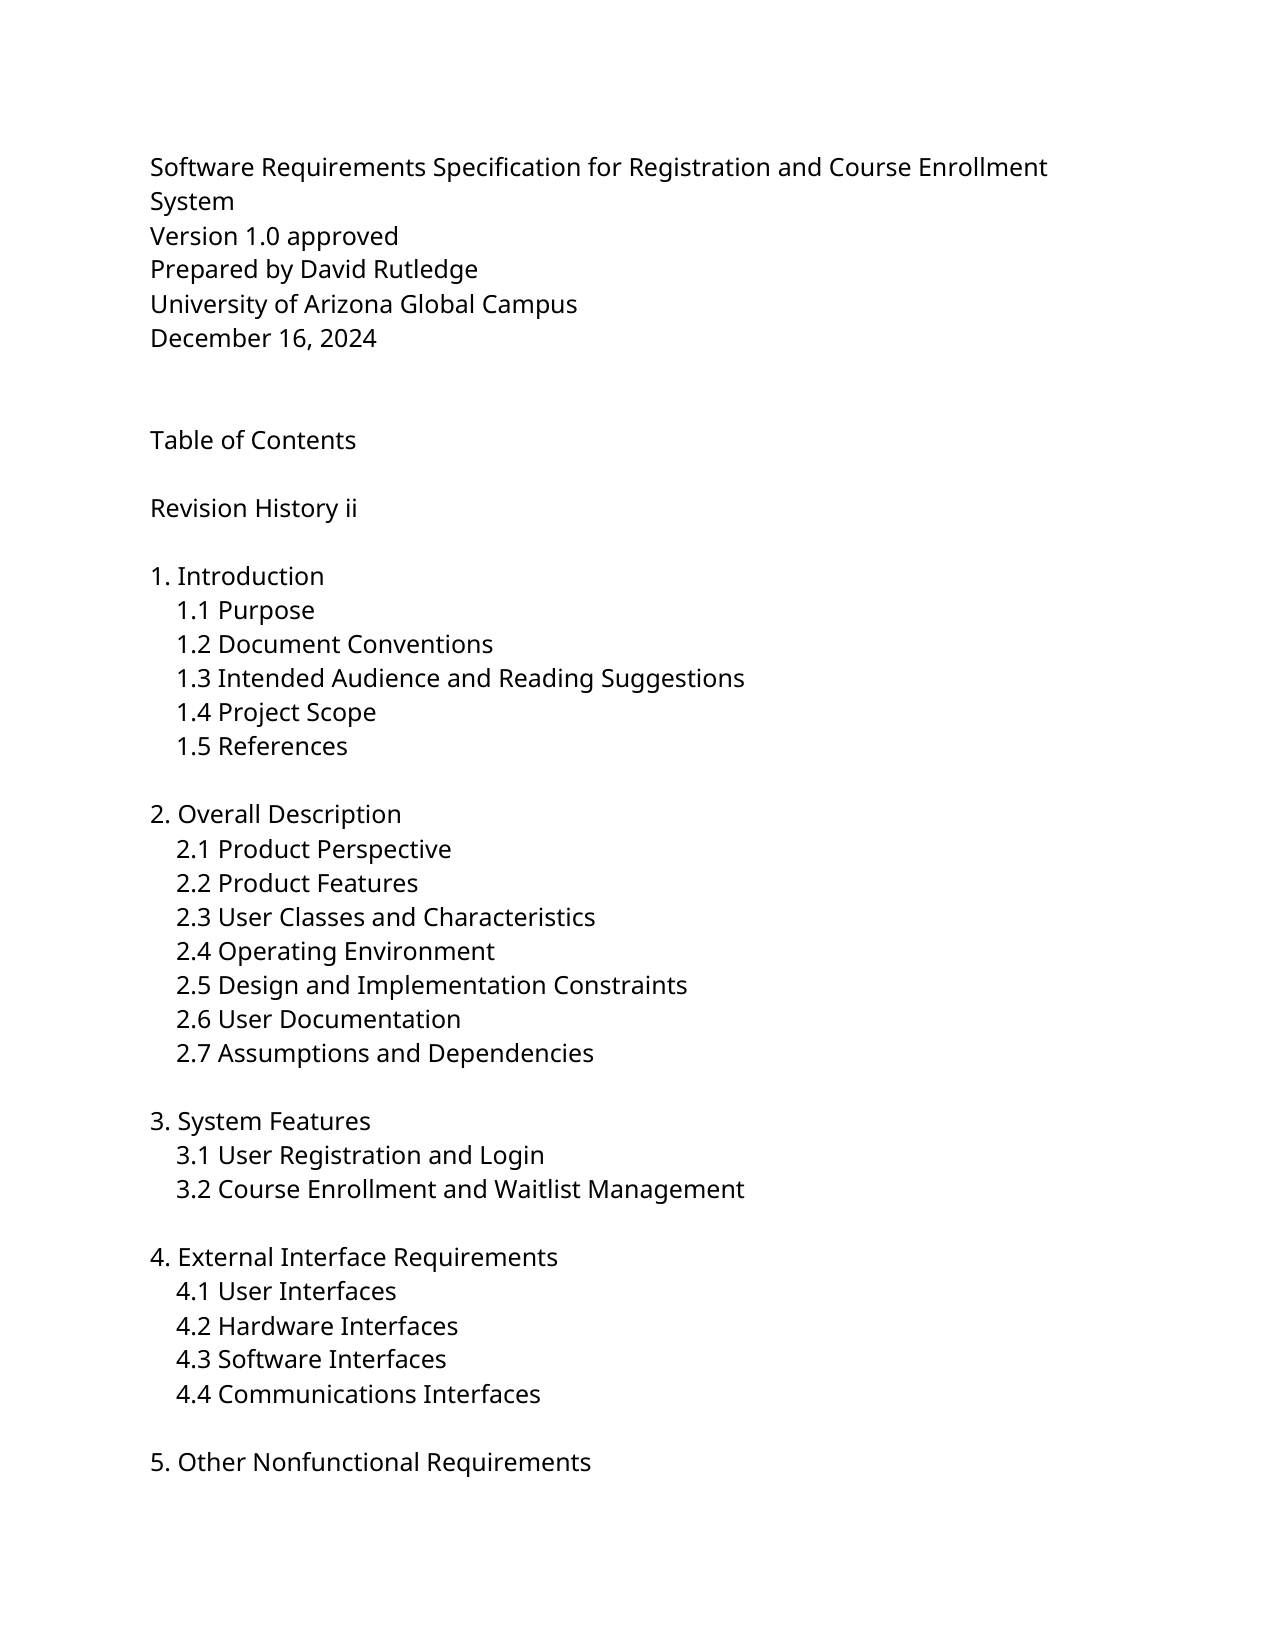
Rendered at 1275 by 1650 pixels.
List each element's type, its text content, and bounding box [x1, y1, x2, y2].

text 4.4 Communications Interfaces [150, 1376, 1125, 1410]
text Table of Contents [150, 422, 1125, 457]
text 5. Other Nonfunctional Requirements [150, 1444, 1125, 1478]
text 3.1 User Registration and Login [150, 1138, 1125, 1172]
text 2.1 Product Perspective [150, 831, 1125, 865]
text 2. Overall Description [150, 797, 1125, 831]
text 1.3 Intended Audience and Reading Suggestions [150, 661, 1125, 695]
text 4.2 Hardware Interfaces [150, 1308, 1125, 1342]
text University of Arizona Global Campus [150, 286, 1125, 320]
text 3.2 Course Enrollment and Waitlist Management [150, 1172, 1125, 1206]
text 2.6 User Documentation [150, 1002, 1125, 1036]
text 2.2 Product Features [150, 865, 1125, 899]
text 2.7 Assumptions and Dependencies [150, 1036, 1125, 1070]
text 2.4 Operating Environment [150, 933, 1125, 967]
text 4.1 User Interfaces [150, 1274, 1125, 1308]
text Version 1.0 approved [150, 218, 1125, 252]
text 2.3 User Classes and Characteristics [150, 899, 1125, 933]
text 1.5 References [150, 729, 1125, 763]
text 4. External Interface Requirements [150, 1240, 1125, 1274]
text 2.5 Design and Implementation Constraints [150, 967, 1125, 1002]
text Prepared by David Rutledge [150, 252, 1125, 286]
text 3. System Features [150, 1104, 1125, 1138]
text 1. Introduction [150, 559, 1125, 593]
text Revision History ii [150, 491, 1125, 525]
text 1.1 Purpose [150, 593, 1125, 627]
text December 16, 2024 [150, 320, 1125, 354]
text 1.2 Document Conventions [150, 627, 1125, 661]
text 1.4 Project Scope [150, 695, 1125, 729]
text 4.3 Software Interfaces [150, 1342, 1125, 1376]
text Software Requirements Specification for Registration and Course Enrollment System [150, 150, 1125, 218]
